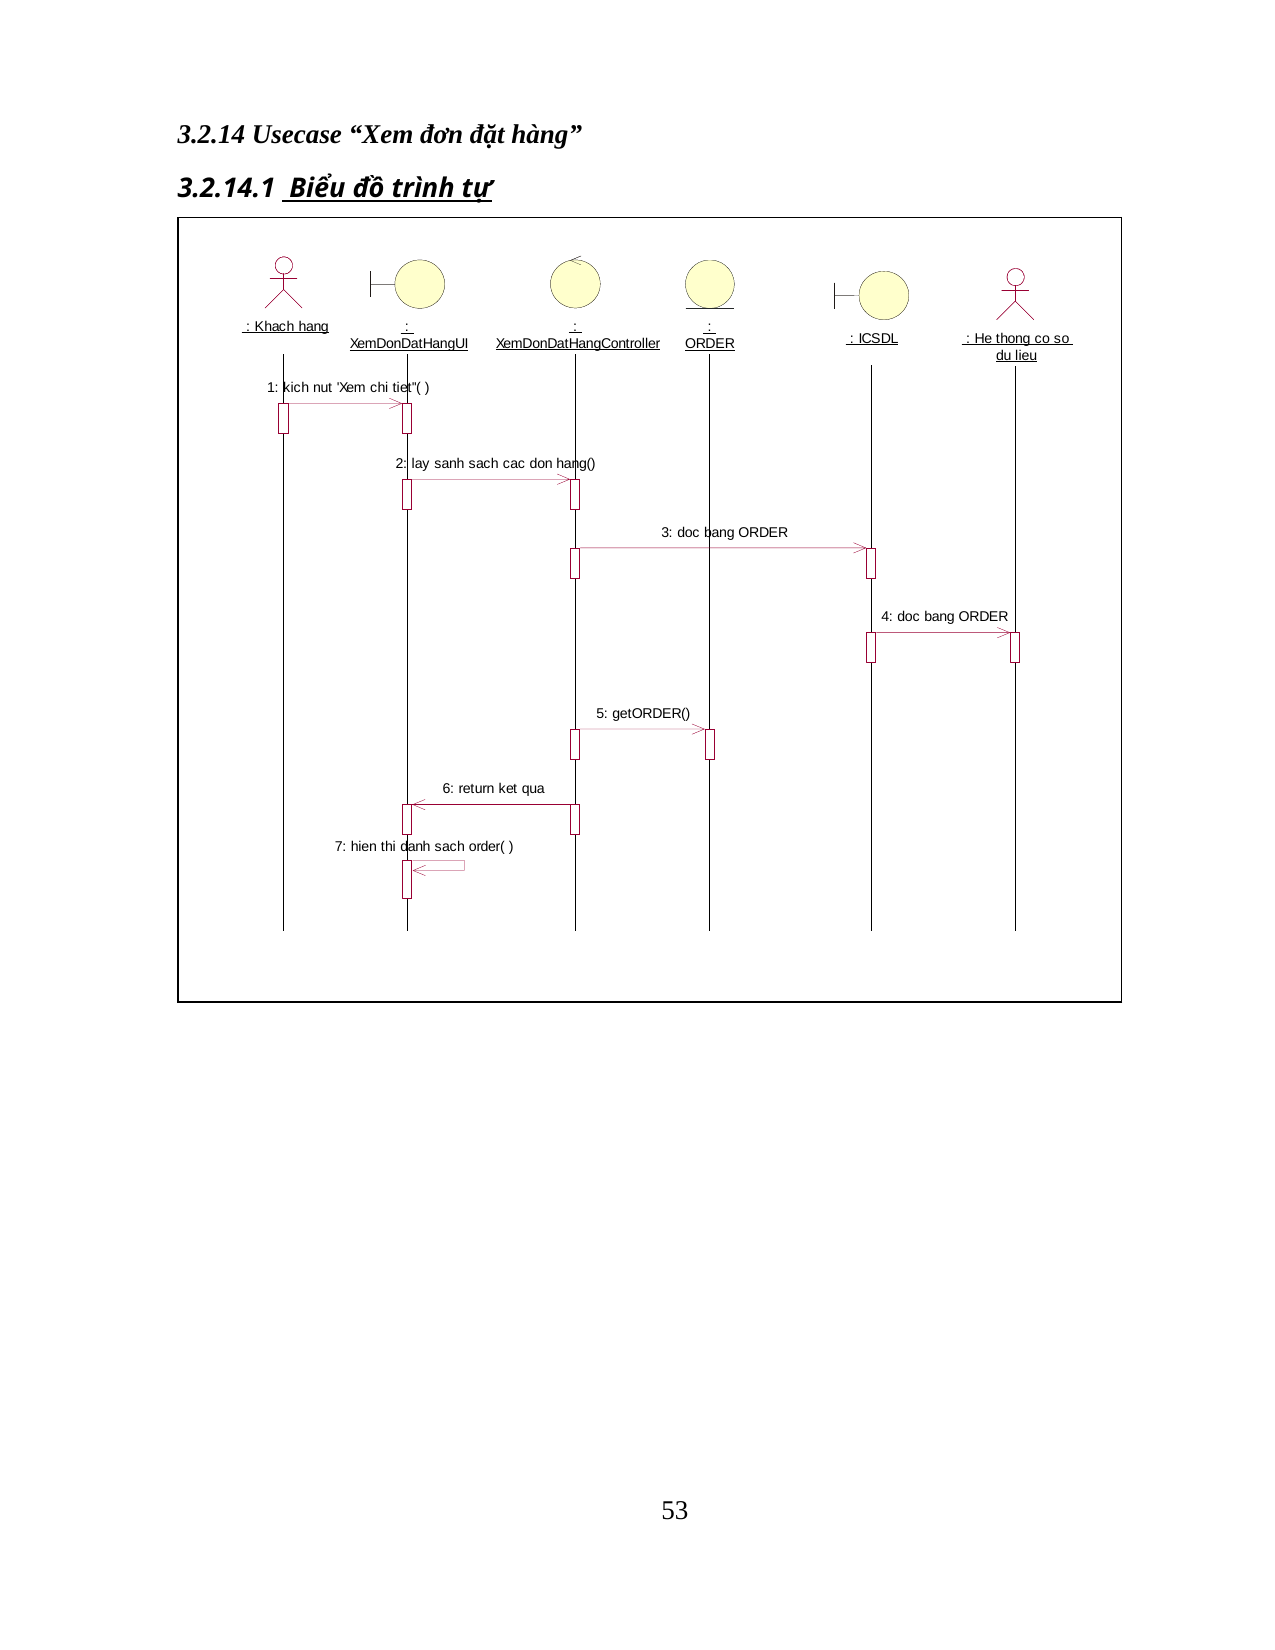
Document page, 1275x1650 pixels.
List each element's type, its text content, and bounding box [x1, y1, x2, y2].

subtitle Biểu đồ trình tự [177, 169, 1098, 206]
subtitle Usecase “Xem đơn đặt hàng” [177, 118, 1098, 149]
